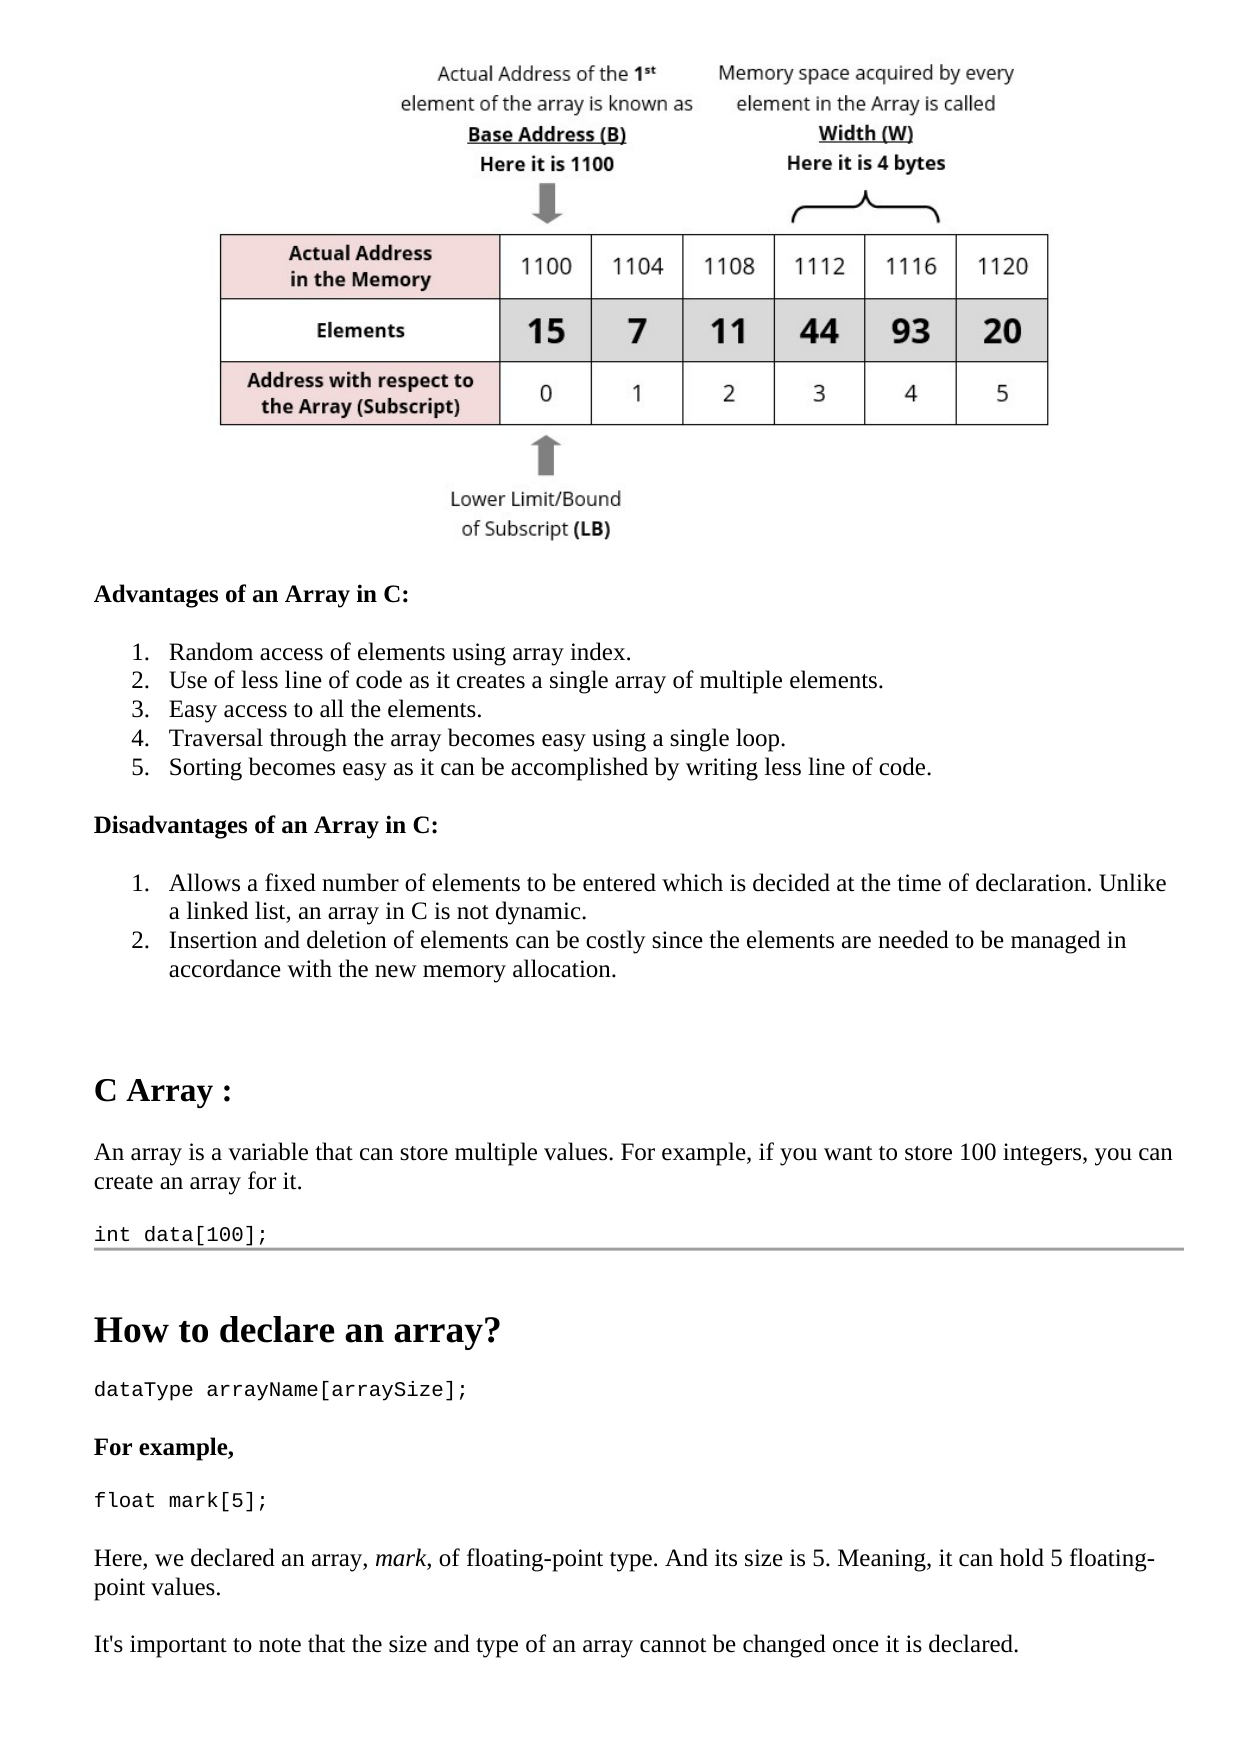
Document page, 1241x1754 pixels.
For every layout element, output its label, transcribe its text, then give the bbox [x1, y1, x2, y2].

text An array is a variable that can store multiple values. For example, if you want to store 100 integers, you can create an array for it. [94, 1137, 1184, 1195]
picture [207, 56, 1071, 550]
list Use of less line of code as it creates a single array of multiple elements. [131, 666, 1184, 694]
text float mark[5]; [94, 1490, 1184, 1514]
list Sorting becomes easy as it can be accomplished by writing less line of code. [131, 752, 1184, 781]
list Allows a fixed number of elements to be entered which is decided at the time of declaration. Unlike a linked list, an array in C is not dynamic. [131, 868, 1184, 925]
text Advantages of an Array in C: [94, 579, 1184, 608]
text Here, we declared an array, mark, of floating-point type. And its size is 5. Meaning, it can hold 5 floating-point values. [94, 1543, 1184, 1600]
text For example, [94, 1432, 1184, 1461]
text int data[100]; [94, 1224, 1184, 1247]
list Random access of elements using array index. [131, 637, 1184, 666]
text It's important to note that the size and type of an array cannot be changed once it is declared. [94, 1629, 1184, 1658]
text Disadvantages of an Array in C: [94, 810, 1184, 838]
list Traversal through the array becomes easy using a single loop. [131, 723, 1184, 752]
text dataType arrayName[arraySize]; [94, 1379, 1184, 1403]
list Easy access to all the elements. [131, 694, 1184, 723]
list Insertion and deletion of elements can be costly since the elements are needed to be managed in accordance with the new memory allocation. [131, 925, 1184, 983]
subtitle How to declare an array? [94, 1307, 1184, 1350]
text C Array : [94, 1070, 1184, 1108]
